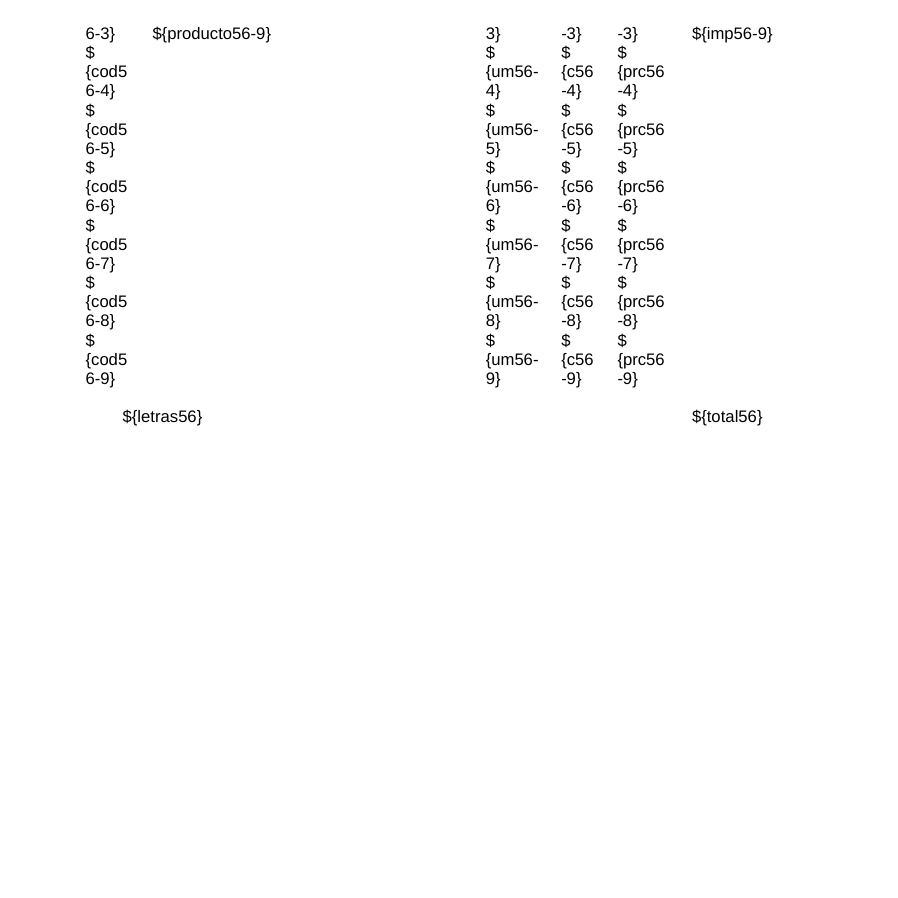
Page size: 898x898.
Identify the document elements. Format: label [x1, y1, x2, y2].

table_cell [63, 24, 813, 426]
